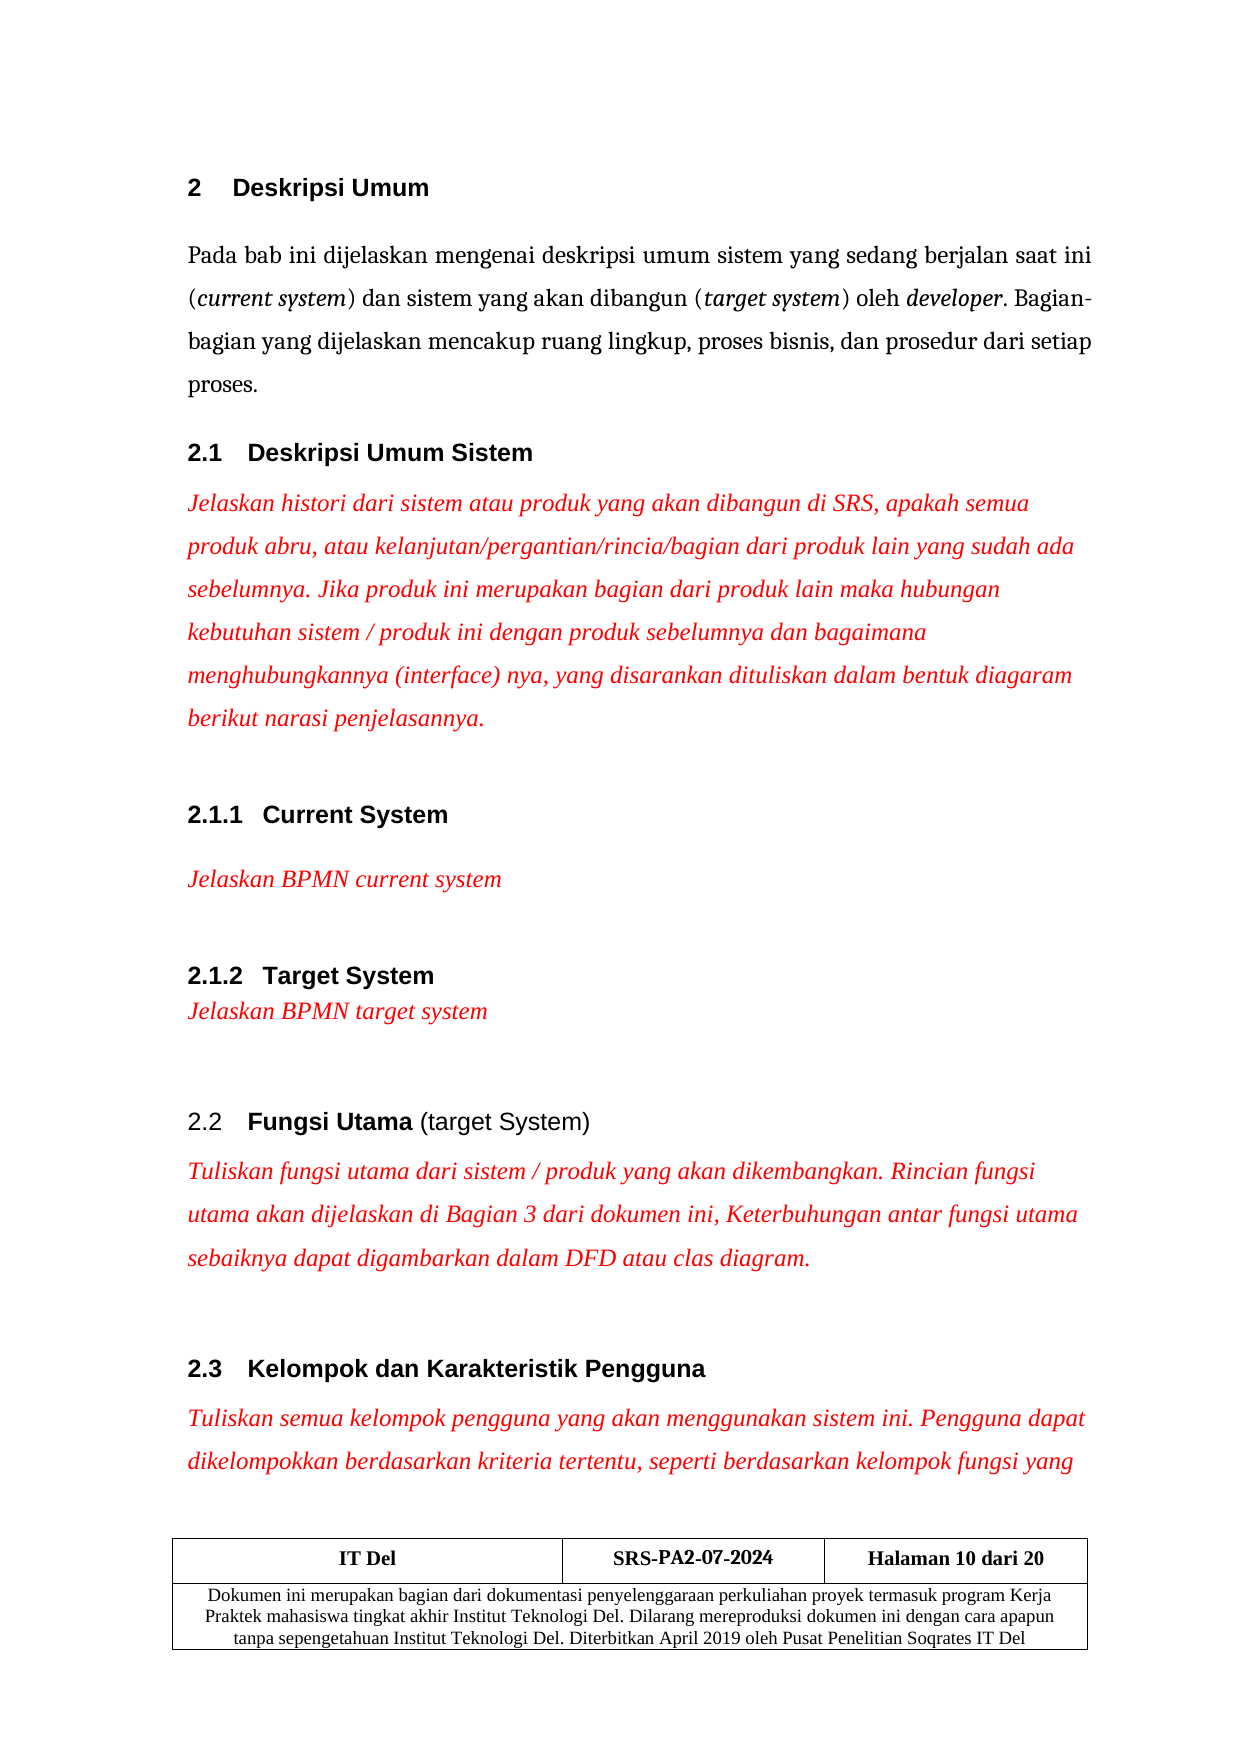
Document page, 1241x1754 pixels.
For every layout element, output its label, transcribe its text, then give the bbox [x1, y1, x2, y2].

text Pada bab ini dijelaskan mengenai deskripsi umum sistem yang sedang berjalan saat ini (current system) dan sistem yang akan dibangun (target system) oleh developer. Bagian-bagian yang dijelaskan mencakup ruang lingkup, proses bisnis, dan prosedur dari setiap proses. [187, 241, 1092, 399]
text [187, 1403, 1092, 1475]
subtitle Kelompok dan Karakteristik Pengguna [187, 1354, 1092, 1383]
text Tuliskan fungsi utama dari sistem / produk yang akan dikembangkan. Rincian fungsi utama akan dijelaskan di Bagian 3 dari dokumen ini, Keterbuhungan antar fungsi utama sebaiknya dapat digambarkan dalam DFD atau clas diagram. [187, 1156, 1092, 1271]
subtitle Deskripsi Umum Sistem [187, 438, 1092, 467]
text Jelaskan BPMN target system [187, 996, 1092, 1024]
subtitle Deskripsi Umum [187, 173, 1092, 201]
subtitle Target System [187, 961, 1092, 989]
text Jelaskan histori dari sistem atau produk yang akan dibangun di SRS, apakah semua produk abru, atau kelanjutan/pergantian/rincia/bagian dari produk lain yang sudah ada sebelumnya. Jika produk ini merupakan bagian dari produk lain maka hubungan kebutuhan sistem / produk ini dengan produk sebelumnya dan bagaimana menghubungkannya (interface) nya, yang disarankan dituliskan dalam bentuk diagaram berikut narasi penjelasannya. [187, 488, 1092, 732]
text Jelaskan BPMN current system [187, 864, 1092, 893]
subtitle Current System [187, 800, 1092, 829]
subtitle Fungsi Utama (target System) [187, 1107, 1092, 1136]
